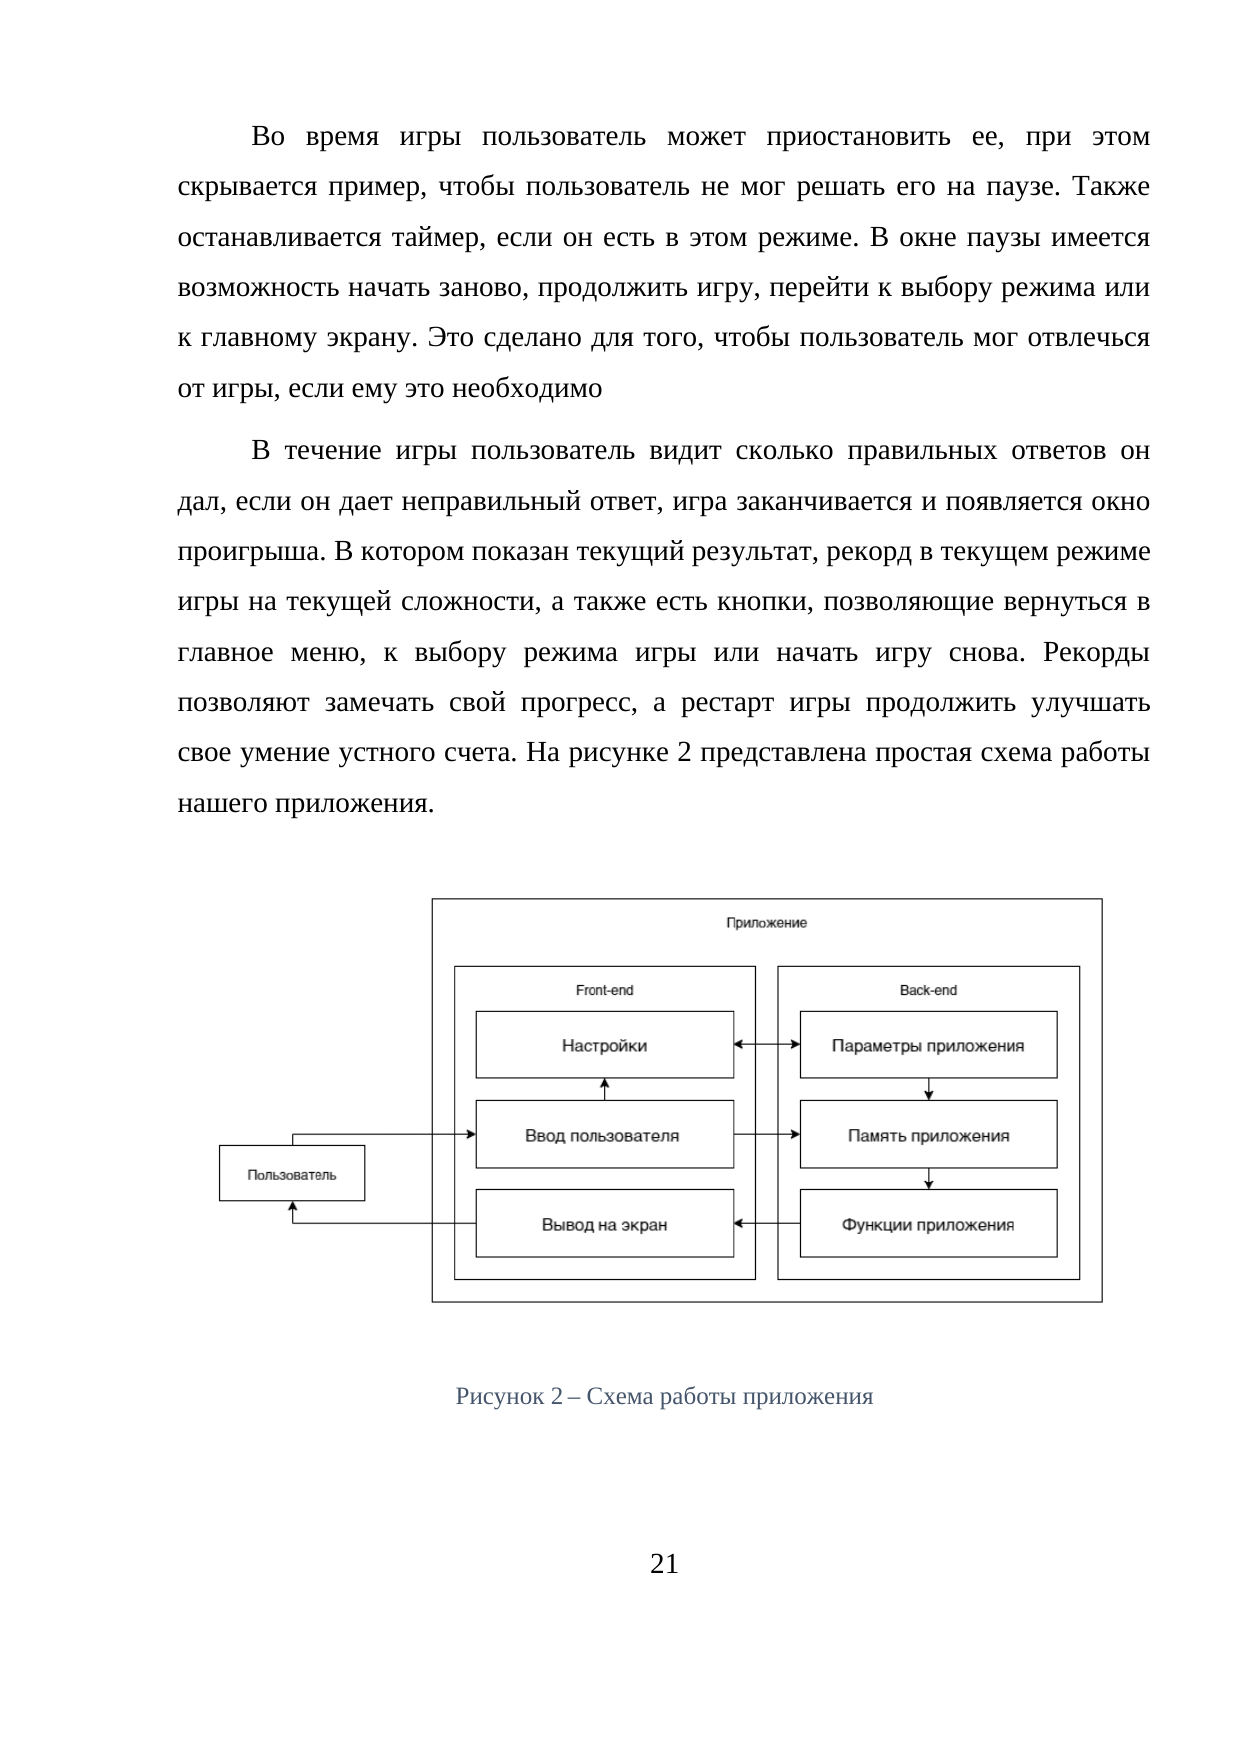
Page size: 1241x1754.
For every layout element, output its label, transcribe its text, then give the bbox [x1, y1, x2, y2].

text В течение игры пользователь видит сколько правильных ответов он дал, если он дает неправильный ответ, игра заканчивается и появляется окно проигрыша. В котором показан текущий результат, рекорд в текущем режиме игры на текущей сложности, а также есть кнопки, позволяющие вернуться в главное меню, к выбору режима игры или начать игру снова. Рекорды позволяют замечать свой прогресс, а рестарт игры продолжить улучшать свое умение устного счета. На рисунке 2 представлена простая схема работы нашего приложения. [177, 432, 1152, 818]
picture [177, 847, 1152, 1352]
text Во время игры пользователь может приостановить ее, при этом скрывается пример, чтобы пользователь не мог решать его на паузе. Также останавливается таймер, если он есть в этом режиме. В окне паузы имеется возможность начать заново, продолжить игру, перейти к выбору режима или к главному экрану. Это сделано для того, чтобы пользователь мог отвлечься от игры, если ему это необходимо [177, 118, 1152, 403]
text Рисунок 2 – Схема работы приложения [177, 1381, 1152, 1410]
